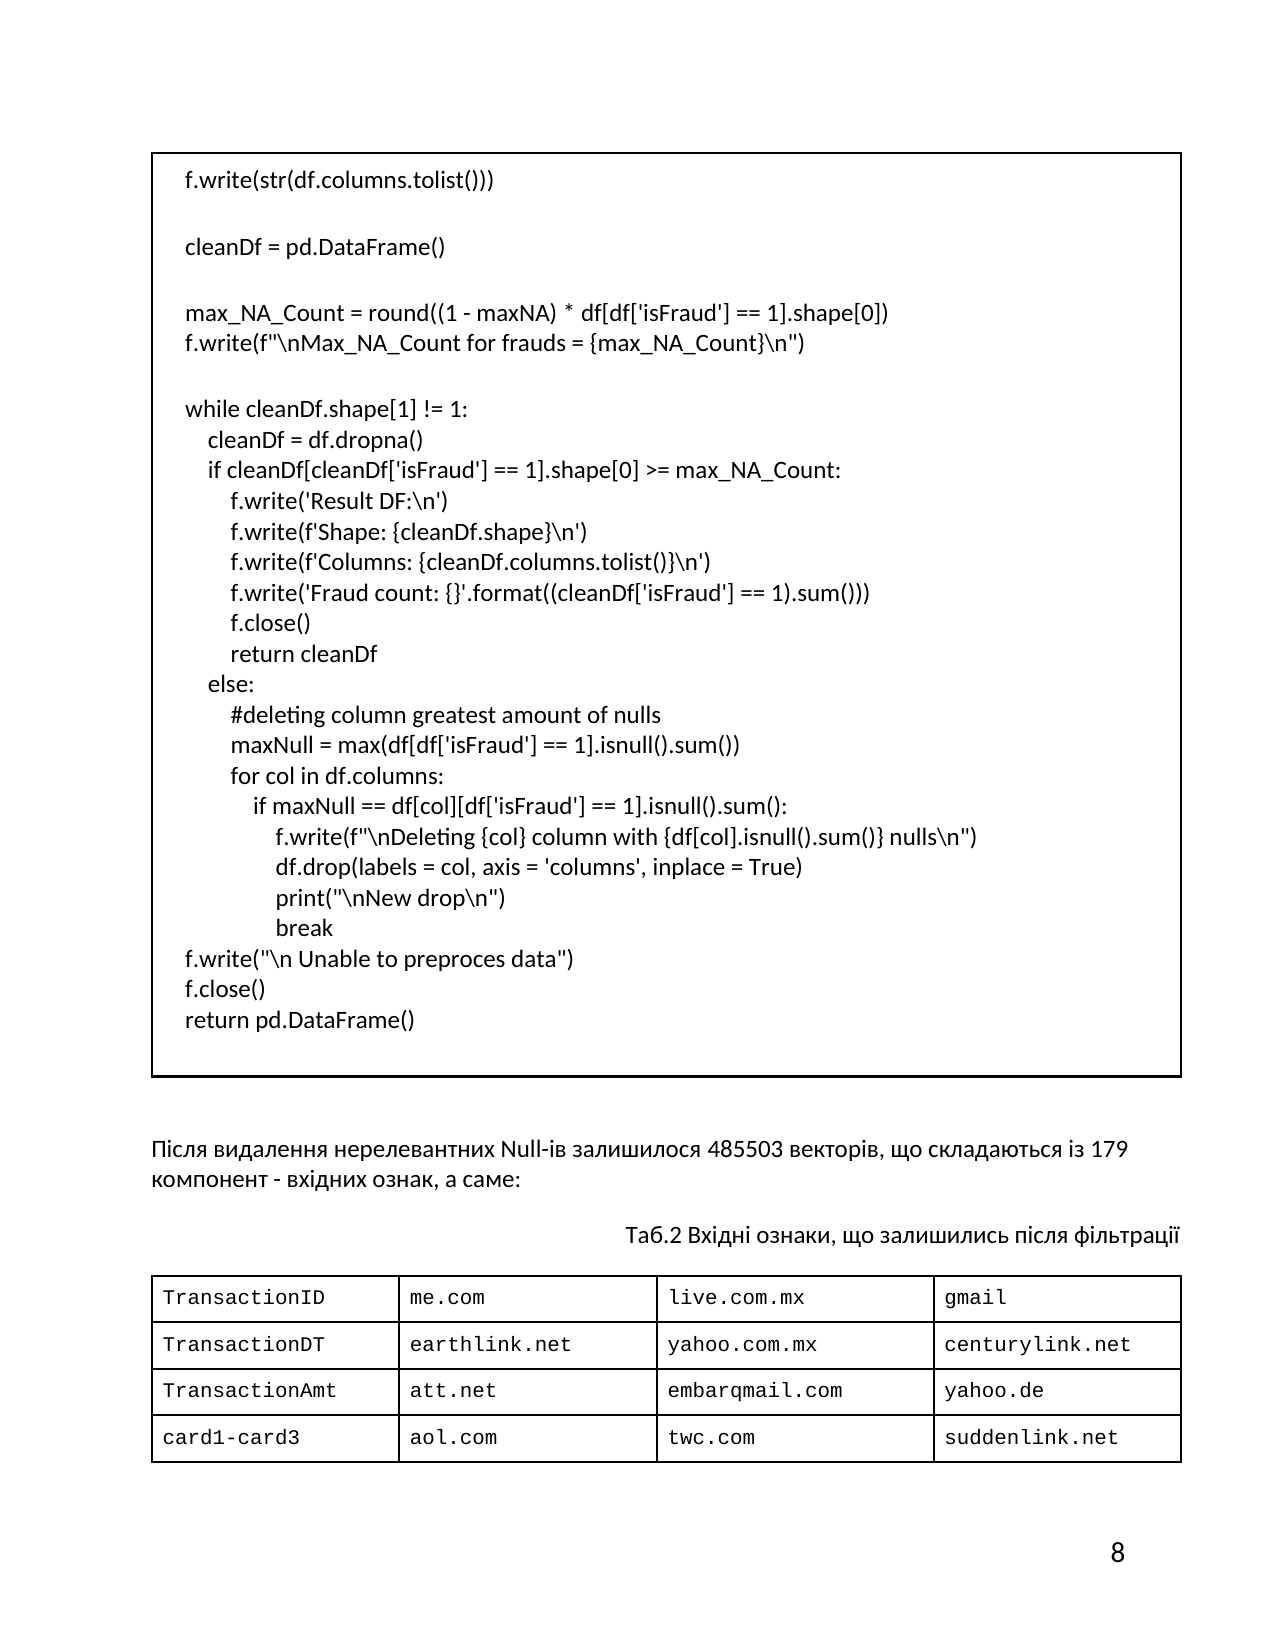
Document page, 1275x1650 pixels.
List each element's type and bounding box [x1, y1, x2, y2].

table_header [141, 152, 1190, 1463]
